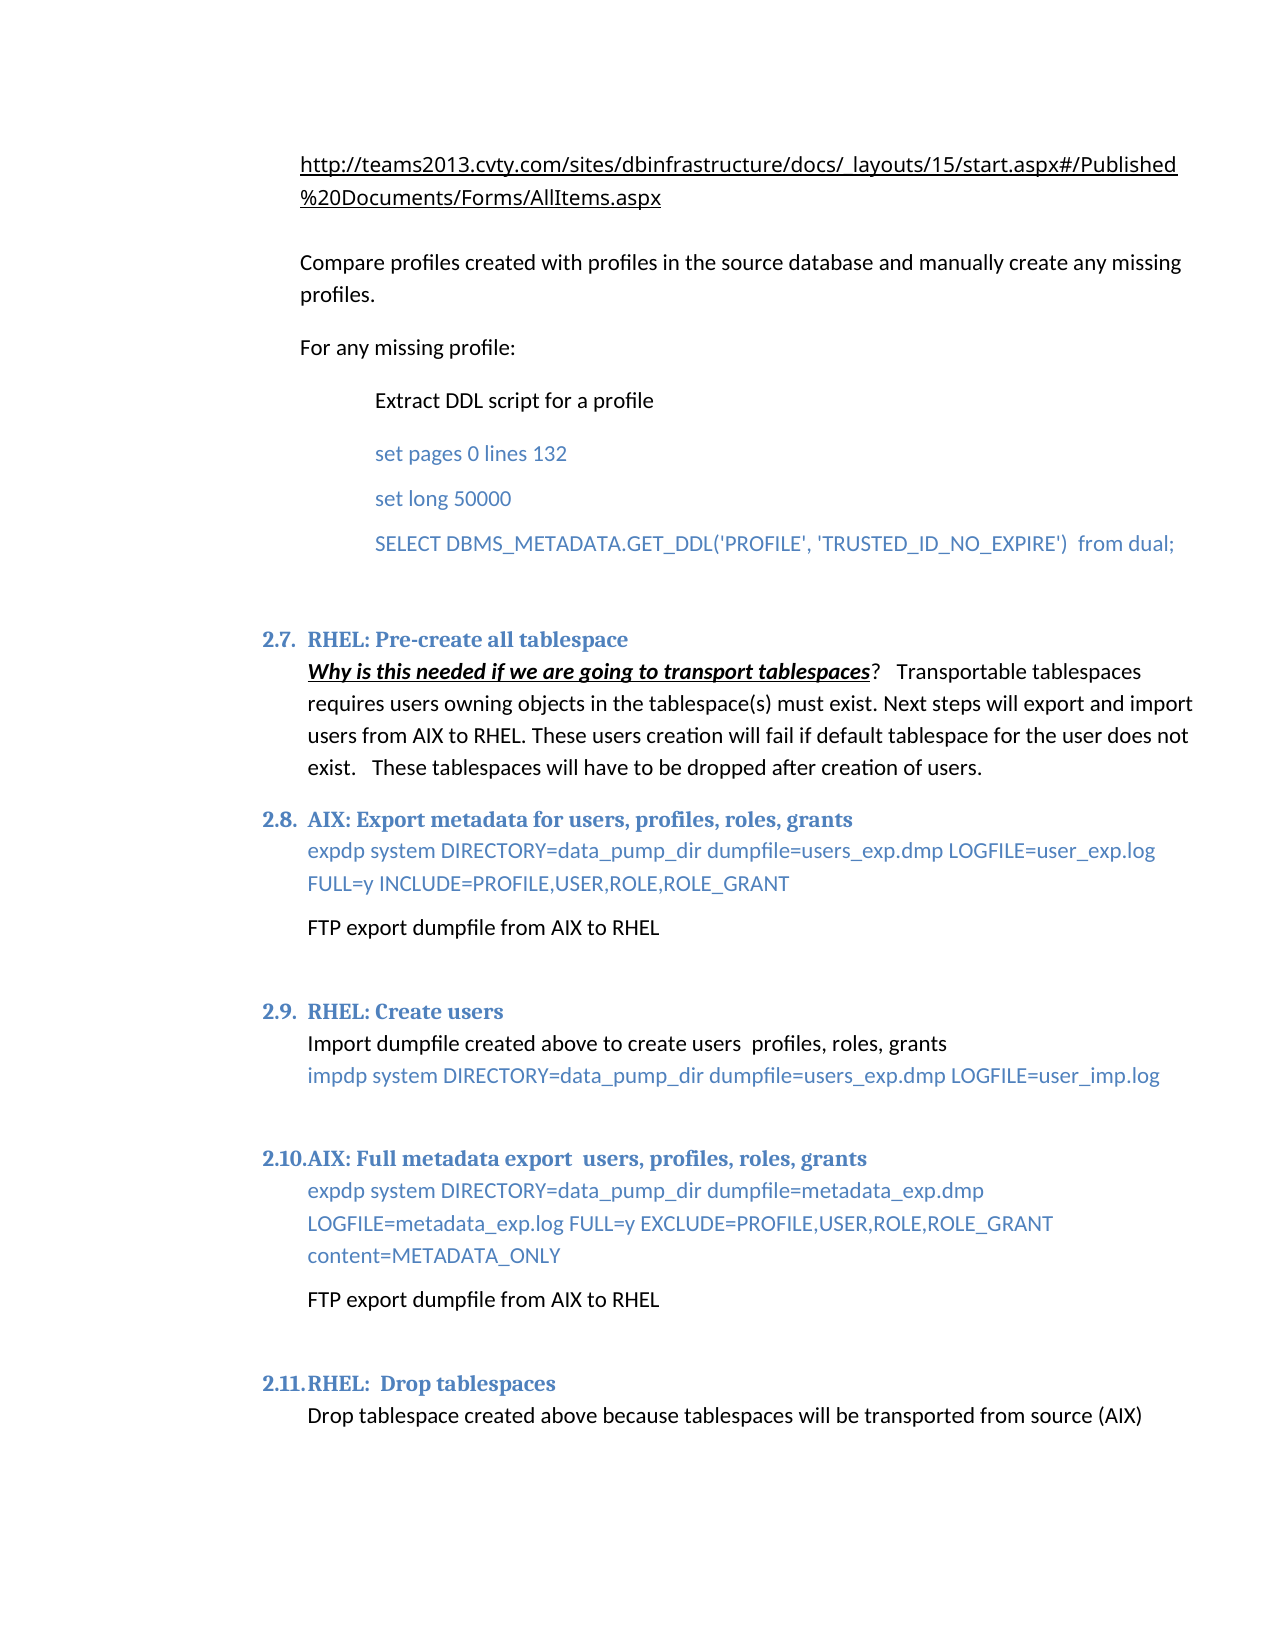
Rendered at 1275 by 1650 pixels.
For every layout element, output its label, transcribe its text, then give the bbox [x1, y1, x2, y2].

list http://teams2013.cvty.com/sites/dbinfrastructure/docs/_layouts/15/start.aspx#/Published%20Documents/Forms/AllItems.aspx [300, 150, 1219, 211]
subtitle RHEL: Pre-create all tablespace [262, 627, 1219, 653]
subtitle AIX: Full metadata export users, profiles, roles, grants [262, 1146, 1219, 1173]
list Why is this needed if we are going to transport tablespaces? Transportable tablespaces requires users owning objects in the tablespace(s) must exist. Next steps will export and import users from AIX to RHEL. These users creation will fail if default tablespace for the user does not exist. These tablespaces will have to be dropped after creation of users. [307, 657, 1219, 781]
subtitle AIX: Export metadata for users, profiles, roles, grants [262, 806, 1219, 833]
list Compare profiles created with profiles in the source database and manually create any missing profiles. [300, 248, 1219, 308]
text For any missing profile: [300, 333, 1219, 361]
text expdp system DIRECTORY=data_pump_dir dumpfile=users_exp.dmp LOGFILE=user_exp.log FULL=y INCLUDE=PROFILE,USER,ROLE,ROLE_GRANT [307, 837, 1219, 897]
list FTP export dumpfile from AIX to RHEL [307, 913, 1219, 941]
list impdp system DIRECTORY=data_pump_dir dumpfile=users_exp.dmp LOGFILE=user_imp.log [307, 1061, 1219, 1089]
text set pages 0 lines 132 [375, 439, 1219, 467]
subtitle RHEL: Create users [262, 999, 1219, 1025]
list FTP export dumpfile from AIX to RHEL [307, 1286, 1219, 1313]
text set long 50000 [375, 484, 1219, 512]
text expdp system DIRECTORY=data_pump_dir dumpfile=metadata_exp.dmp LOGFILE=metadata_exp.log FULL=y EXCLUDE=PROFILE,USER,ROLE,ROLE_GRANT content=METADATA_ONLY [307, 1176, 1219, 1269]
list Import dumpfile created above to create users profiles, roles, grants [307, 1029, 1219, 1057]
text Extract DDL script for a profile [375, 386, 1219, 414]
subtitle RHEL: Drop tablespaces [262, 1371, 1219, 1397]
list Drop tablespace created above because tablespaces will be transported from source (AIX) [307, 1401, 1219, 1429]
text SELECT DBMS_METADATA.GET_DDL('PROFILE', 'TRUSTED_ID_NO_EXPIRE') from dual; [375, 529, 1219, 557]
